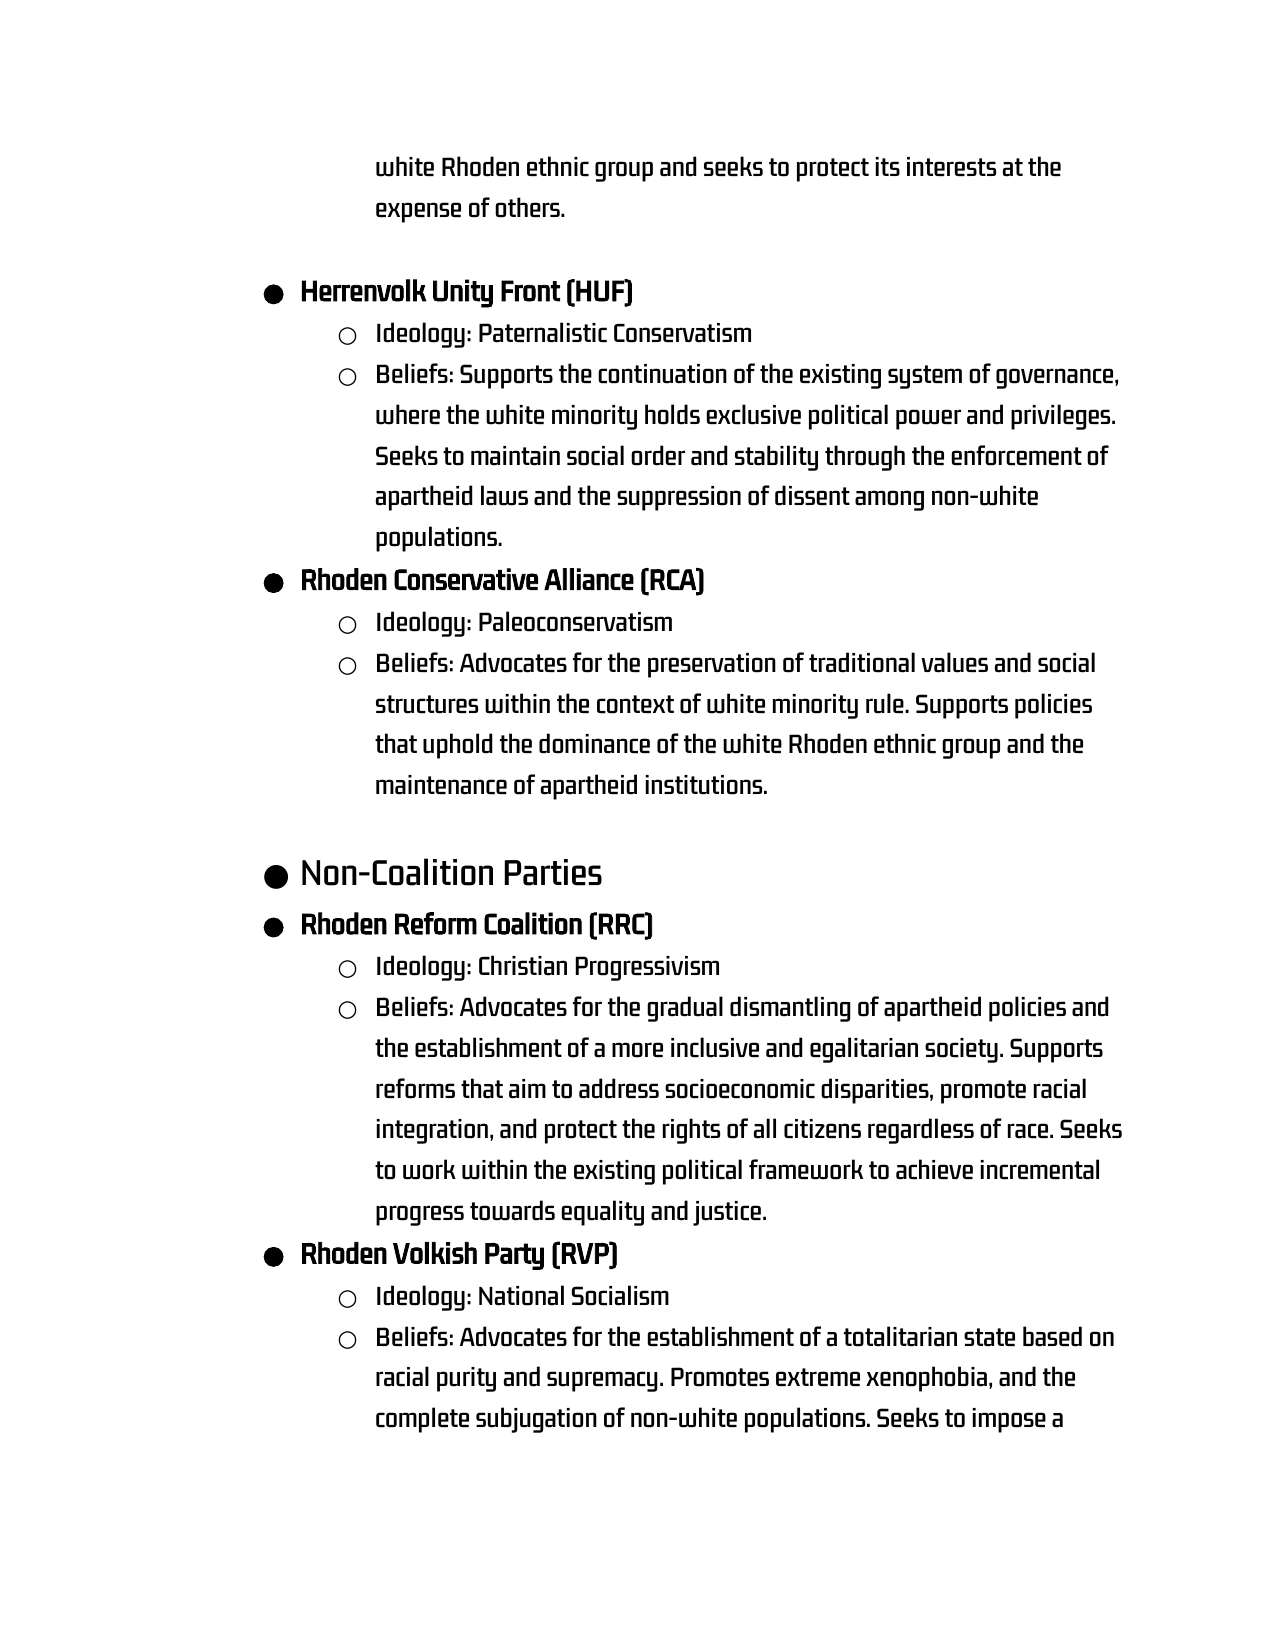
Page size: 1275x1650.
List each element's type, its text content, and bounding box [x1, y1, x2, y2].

list Rhoden Conservative Alliance (RCA) [262, 561, 1125, 599]
list Ideology: Christian Progressivism [337, 949, 1125, 985]
list Non-Coalition Parties [262, 850, 1125, 898]
list Herrenvolk Unity Front (HUF) [262, 272, 1125, 311]
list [337, 1320, 1125, 1437]
list Ideology: National Socialism [337, 1279, 1125, 1314]
list Beliefs: Advocates for the gradual dismantling of apartheid policies and the establishment of a more inclusive and egalitarian society. Supports reforms that aim to address socioeconomic disparities, promote racial integration, and protect the rights of all citizens regardless of race. Seeks to work within the existing political framework to achieve incremental progress towards equality and justice. [337, 990, 1125, 1229]
list Rhoden Volkish Party (RVP) [262, 1235, 1125, 1273]
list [337, 150, 1125, 226]
list Beliefs: Supports the continuation of the existing system of governance, where the white minority holds exclusive political power and privileges. Seeks to maintain social order and stability through the enforcement of apartheid laws and the suppression of dissent among non-white populations. [337, 357, 1125, 556]
list Rhoden Reform Coalition (RRC) [262, 905, 1125, 944]
list Ideology: Paternalistic Conservatism [337, 317, 1125, 352]
list Beliefs: Advocates for the preservation of traditional values and social structures within the context of white minority rule. Supports policies that uphold the dominance of the white Rhoden ethnic group and the maintenance of apartheid institutions. [337, 646, 1125, 804]
list Ideology: Paleoconservatism [337, 605, 1125, 641]
